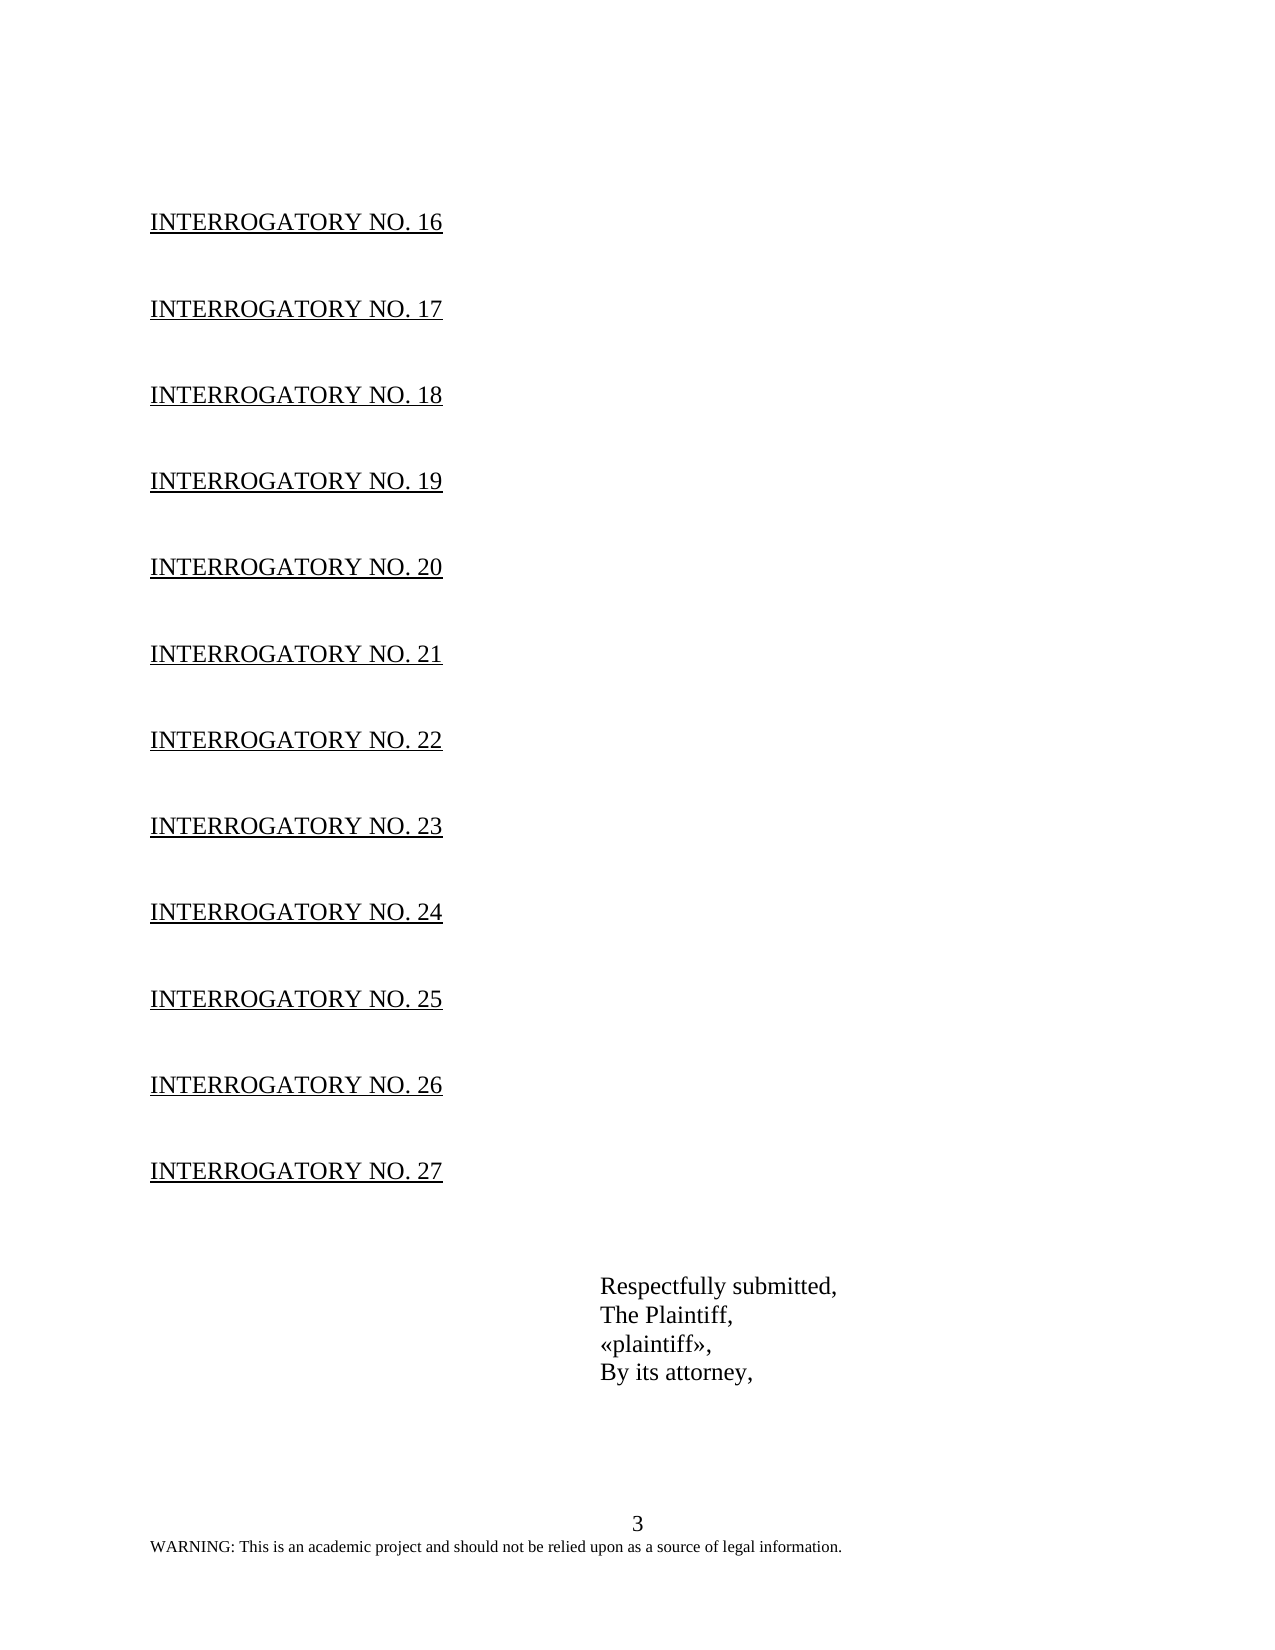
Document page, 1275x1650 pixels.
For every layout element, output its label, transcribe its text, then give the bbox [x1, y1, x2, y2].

text INTERROGATORY NO. 17 [150, 294, 1125, 322]
text INTERROGATORY NO. 16 [150, 207, 1125, 236]
text INTERROGATORY NO. 23 [150, 811, 1125, 840]
text By its attorney, [150, 1357, 1125, 1386]
text INTERROGATORY NO. 18 [150, 380, 1125, 409]
text INTERROGATORY NO. 25 [150, 984, 1125, 1012]
text INTERROGATORY NO. 27 [150, 1156, 1125, 1185]
text INTERROGATORY NO. 21 [150, 639, 1125, 667]
text INTERROGATORY NO. 19 [150, 466, 1125, 495]
text INTERROGATORY NO. 20 [150, 552, 1125, 581]
text The Plaintiff, [150, 1300, 1125, 1329]
text Respectfully submitted, [150, 1271, 1125, 1300]
text INTERROGATORY NO. 22 [150, 725, 1125, 754]
text INTERROGATORY NO. 26 [150, 1070, 1125, 1099]
text INTERROGATORY NO. 24 [150, 897, 1125, 926]
text «plaintiff», [150, 1329, 1125, 1357]
